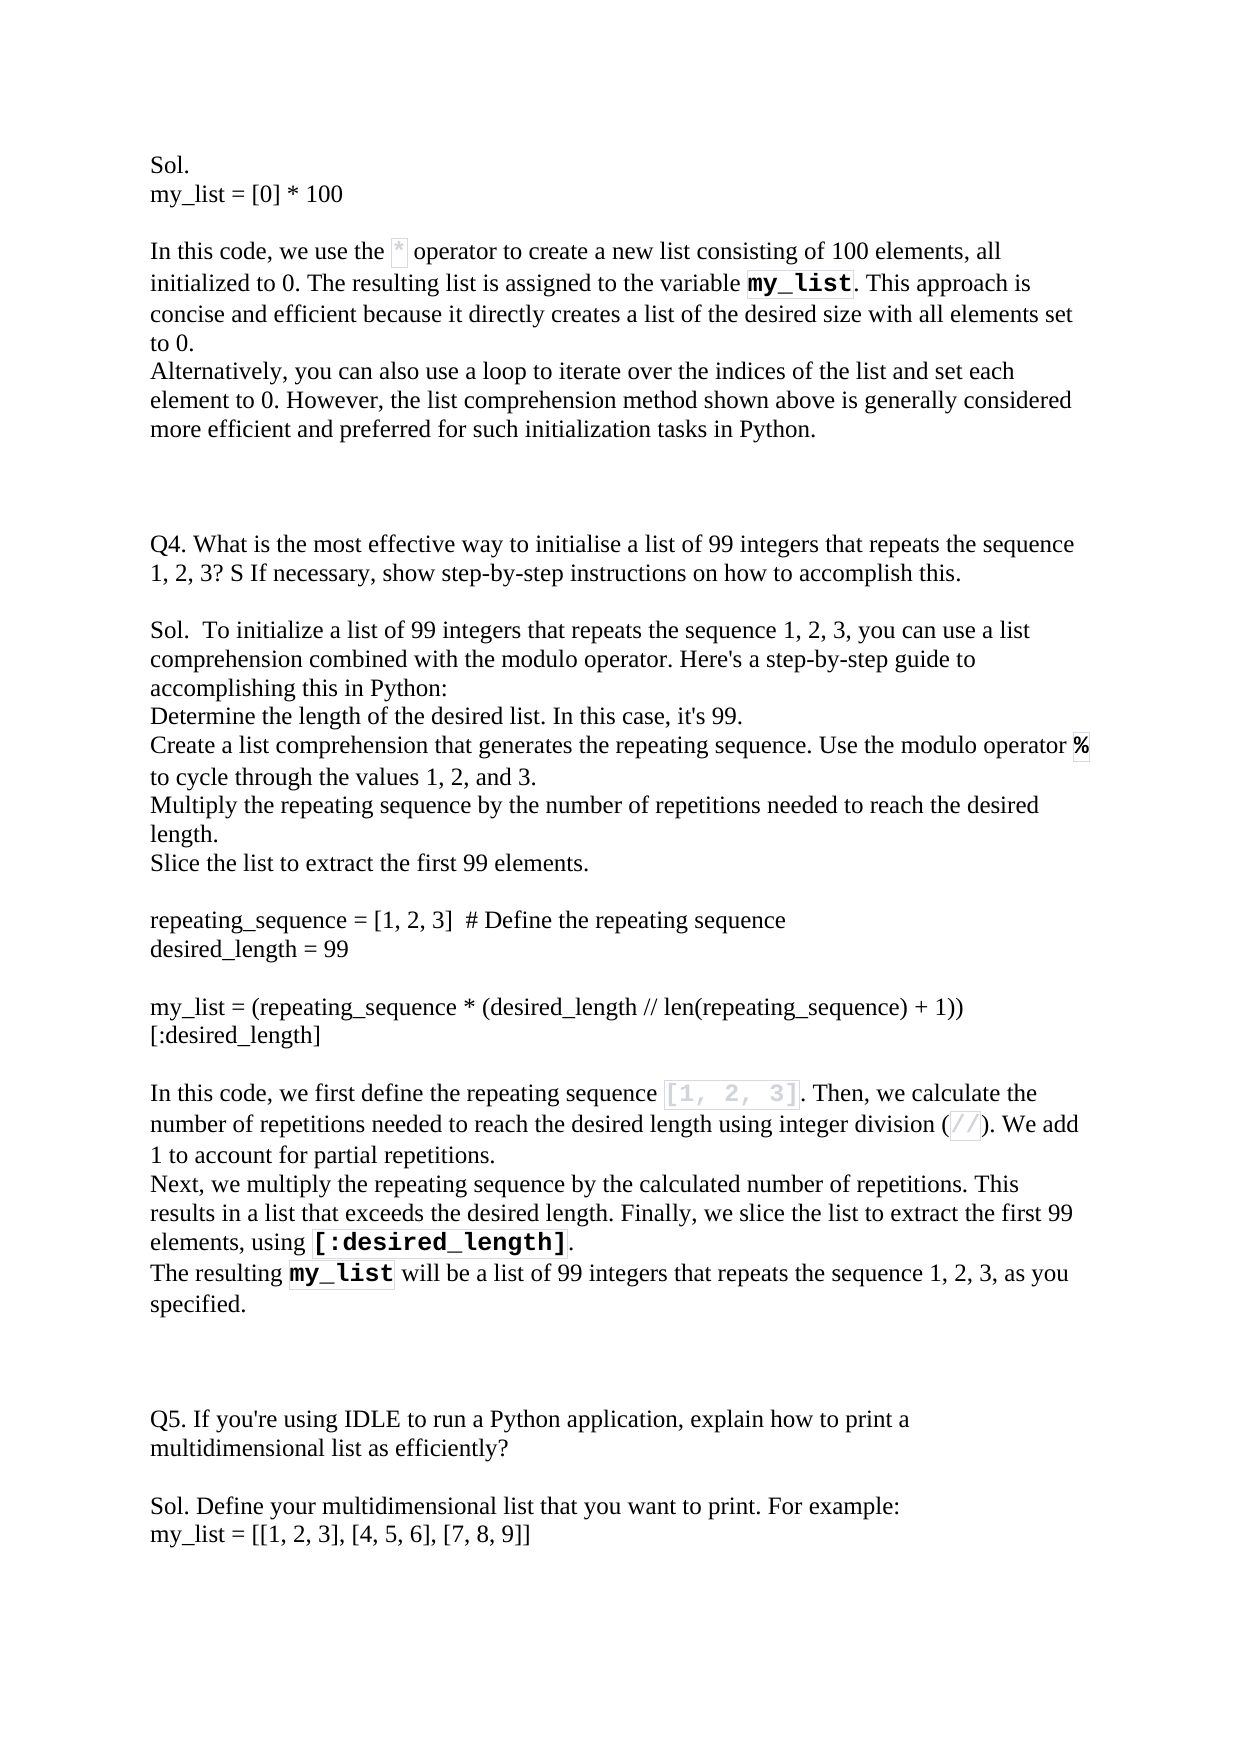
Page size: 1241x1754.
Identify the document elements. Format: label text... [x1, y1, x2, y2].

text Sol. To initialize a list of 99 integers that repeats the sequence 1, 2, 3, you can use a list comprehension combined with the modulo operator. Here's a step-by-step guide to accomplishing this in Python: [150, 615, 1090, 701]
text In this code, we use the * operator to create a new list consisting of 100 elements, all initialized to 0. The resulting list is assigned to the variable my_list. This approach is concise and efficient because it directly creates a list of the desired size with all elements set to 0. [150, 236, 1090, 356]
text Sol. [150, 150, 1090, 179]
text Next, we multiply the repeating sequence by the calculated number of repetitions. This results in a list that exceeds the desired length. Finally, we slice the list to extract the first 99 elements, using [:desired_length]. [150, 1169, 1090, 1258]
text Determine the length of the desired list. In this case, it's 99. [150, 701, 1090, 730]
text In this code, we first define the repeating sequence [1, 2, 3]. Then, we calculate the number of repetitions needed to reach the desired length using integer division (//). We add 1 to account for partial repetitions. [150, 1078, 1090, 1169]
text repeating_sequence = [1, 2, 3] # Define the repeating sequence [150, 905, 1090, 934]
text Slice the list to extract the first 99 elements. [150, 848, 1090, 877]
text Q4. What is the most effective way to initialise a list of 99 integers that repeats the sequence 1, 2, 3? S If necessary, show step-by-step instructions on how to accomplish this. [150, 529, 1090, 586]
text Sol. Define your multidimensional list that you want to print. For example: [150, 1491, 1090, 1519]
text desired_length = 99 [150, 934, 1090, 963]
text my_list = [0] * 100 [150, 179, 1090, 207]
text my_list = (repeating_sequence * (desired_length // len(repeating_sequence) + 1))[:desired_length] [150, 992, 1090, 1049]
text my_list = [[1, 2, 3], [4, 5, 6], [7, 8, 9]] [150, 1519, 1090, 1548]
text The resulting my_list will be a list of 99 integers that repeats the sequence 1, 2, 3, as you specified. [150, 1258, 1090, 1318]
text Create a list comprehension that generates the repeating sequence. Use the modulo operator % to cycle through the values 1, 2, and 3. [150, 730, 1090, 790]
text Alternatively, you can also use a loop to iterate over the indices of the list and set each element to 0. However, the list comprehension method shown above is generally considered more efficient and preferred for such initialization tasks in Python. [150, 356, 1090, 443]
text Multiply the repeating sequence by the number of repetitions needed to reach the desired length. [150, 790, 1090, 848]
text Q5. If you're using IDLE to run a Python application, explain how to print a multidimensional list as efficiently? [150, 1404, 1090, 1462]
